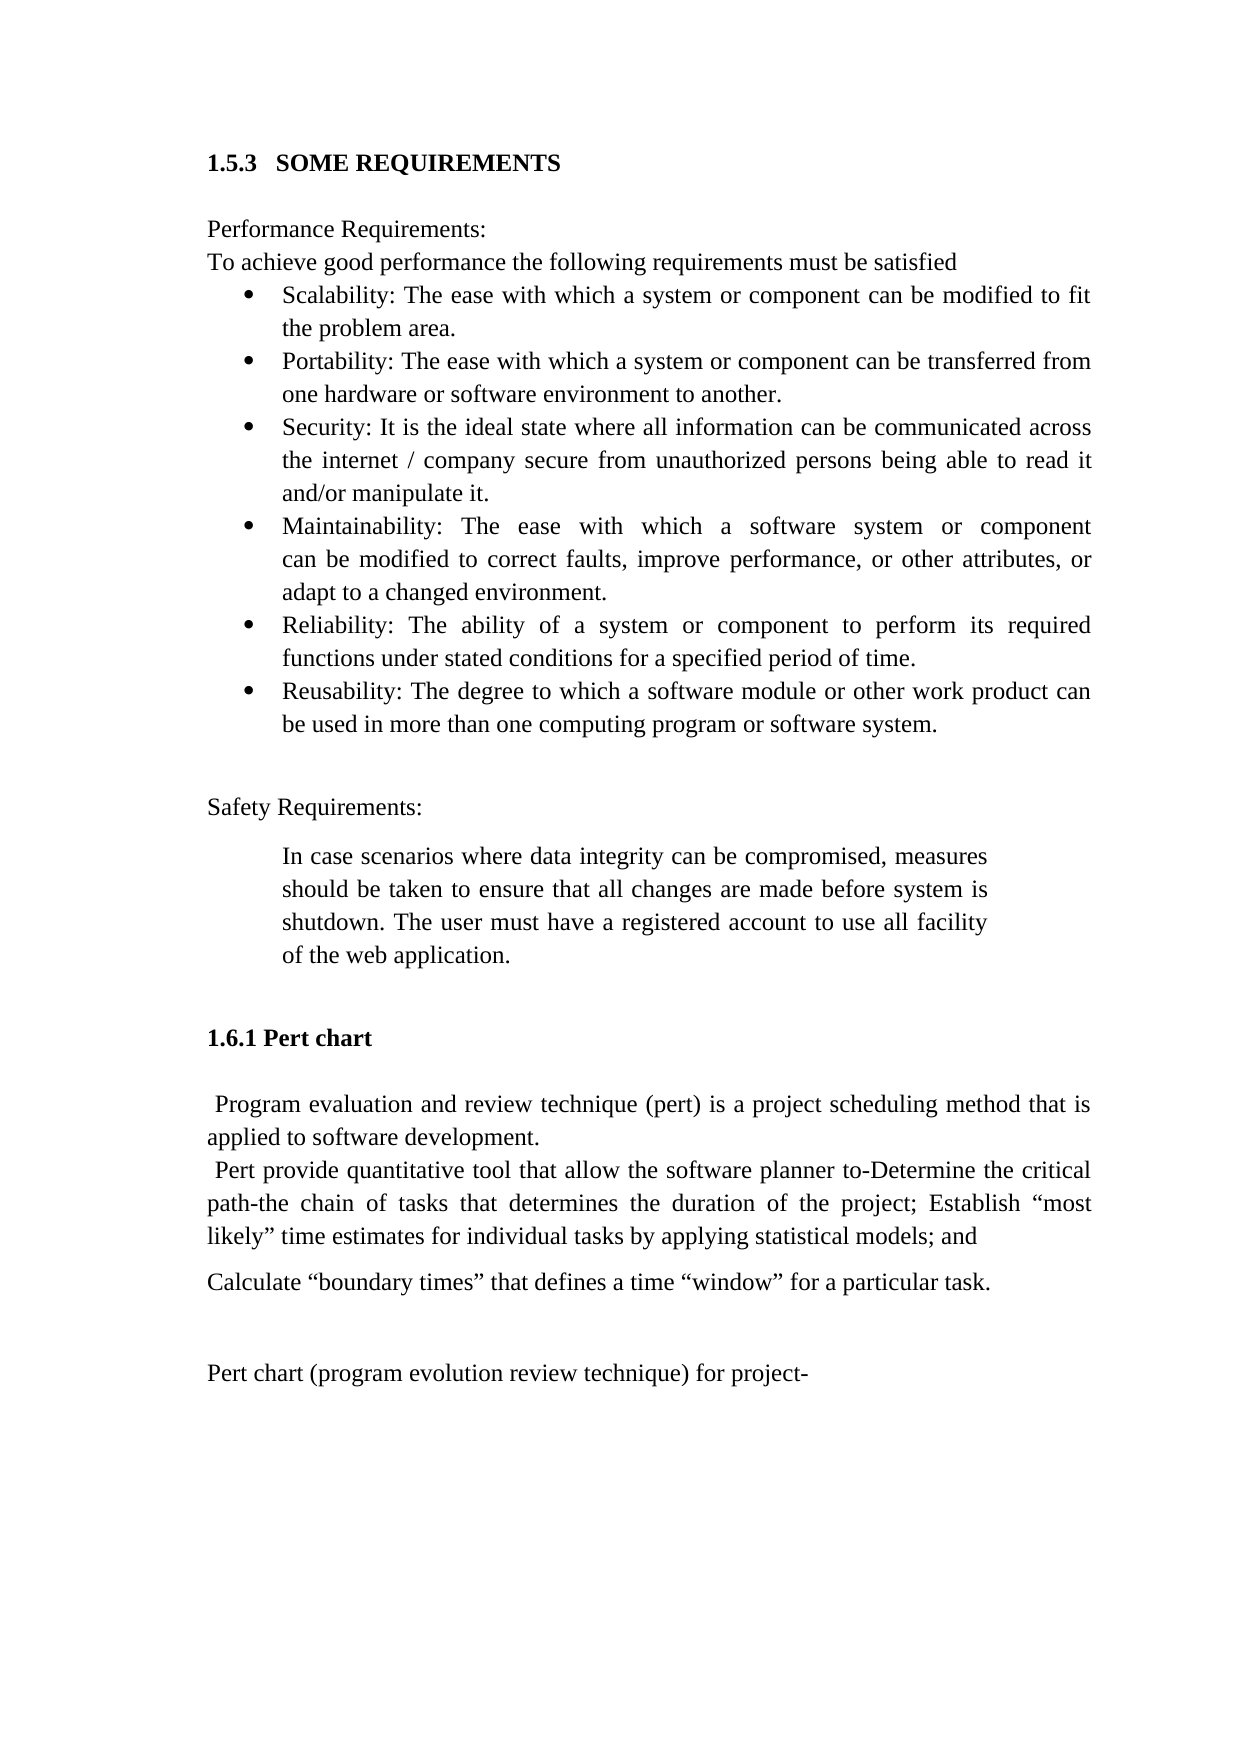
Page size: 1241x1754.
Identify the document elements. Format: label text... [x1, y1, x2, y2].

list Reliability: The ability of a system or component to perform its required functions under stated conditions for a specified period of time. [244, 610, 1092, 672]
list Portability: The ease with which a system or component can be transferred from one hardware or software environment to another. [244, 346, 1092, 408]
list Scalability: The ease with which a system or component can be modified to fit the problem area. [244, 280, 1092, 342]
list Maintainability: The ease with which a software system or component can be modified to correct faults, improve performance, or other attributes, or adapt to a changed environment. [244, 511, 1092, 606]
text Pert chart (program evolution review technique) for project- [207, 1358, 1092, 1387]
text 1.5.3 SOME REQUIREMENTS [207, 148, 1092, 176]
text Performance Requirements: [207, 214, 1092, 242]
text Calculate “boundary times” that defines a time “window” for a particular task. [207, 1267, 1092, 1296]
list Security: It is the ideal state where all information can be communicated across the internet / company secure from unauthorized persons being able to read it and/or manipulate it. [244, 412, 1092, 507]
text Program evaluation and review technique (pert) is a project scheduling method that is applied to software development. [207, 1089, 1092, 1151]
text Safety Requirements: [207, 792, 1092, 821]
list Reusability: The degree to which a software module or other work product can be used in more than one computing program or software system. [244, 676, 1092, 738]
text To achieve good performance the following requirements must be satisfied [207, 247, 1092, 276]
text 1.6.1 Pert chart [207, 1023, 1092, 1052]
text In case scenarios where data integrity can be compromised, measures should be taken to ensure that all changes are made before system is shutdown. The user must have a registered account to use all facility of the web application. [282, 841, 988, 969]
text Pert provide quantitative tool that allow the software planner to-Determine the critical path-the chain of tasks that determines the duration of the project; Establish “most likely” time estimates for individual tasks by applying statistical models; and [207, 1155, 1092, 1250]
